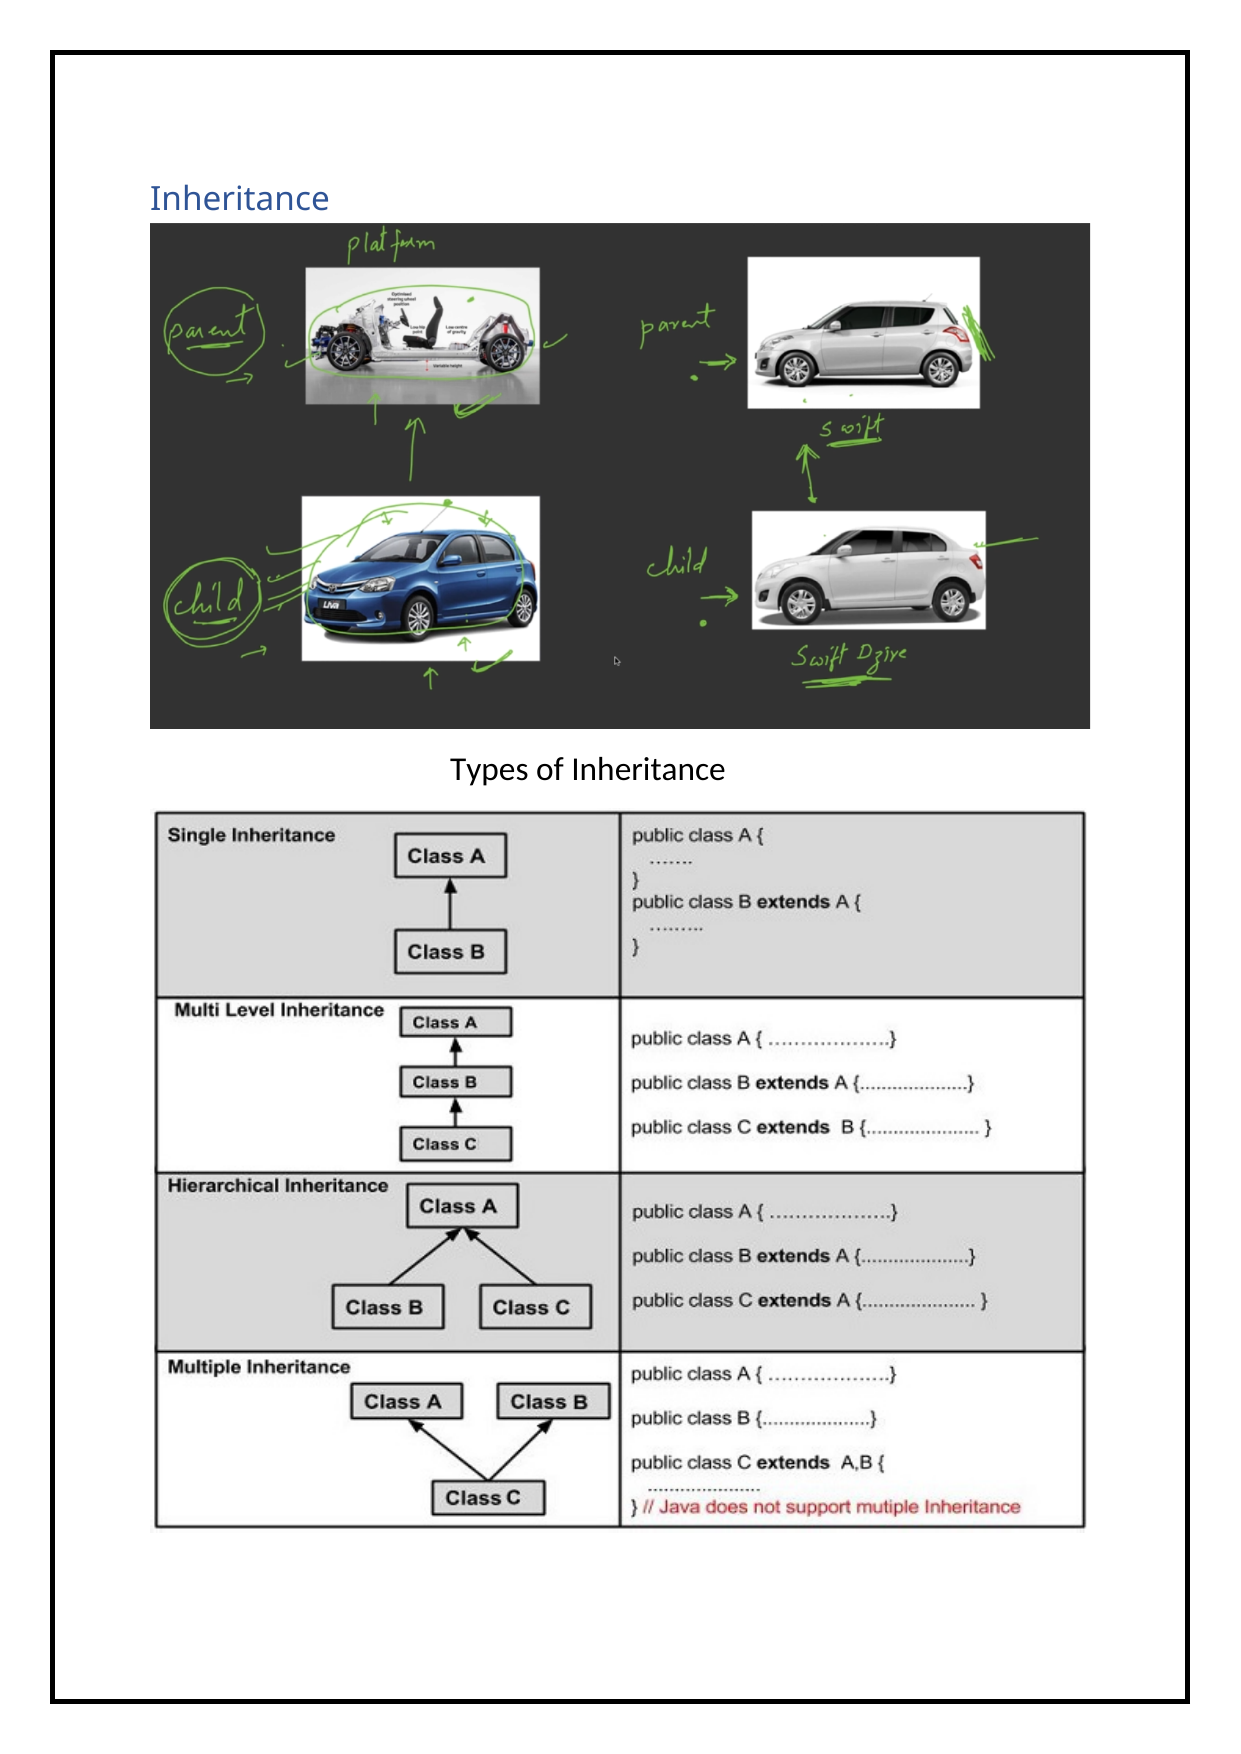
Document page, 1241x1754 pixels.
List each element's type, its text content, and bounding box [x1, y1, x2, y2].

picture [150, 808, 1091, 1533]
picture [150, 223, 1091, 729]
subtitle Inheritance [150, 175, 1090, 220]
text Types of Inheritance [375, 748, 1090, 788]
